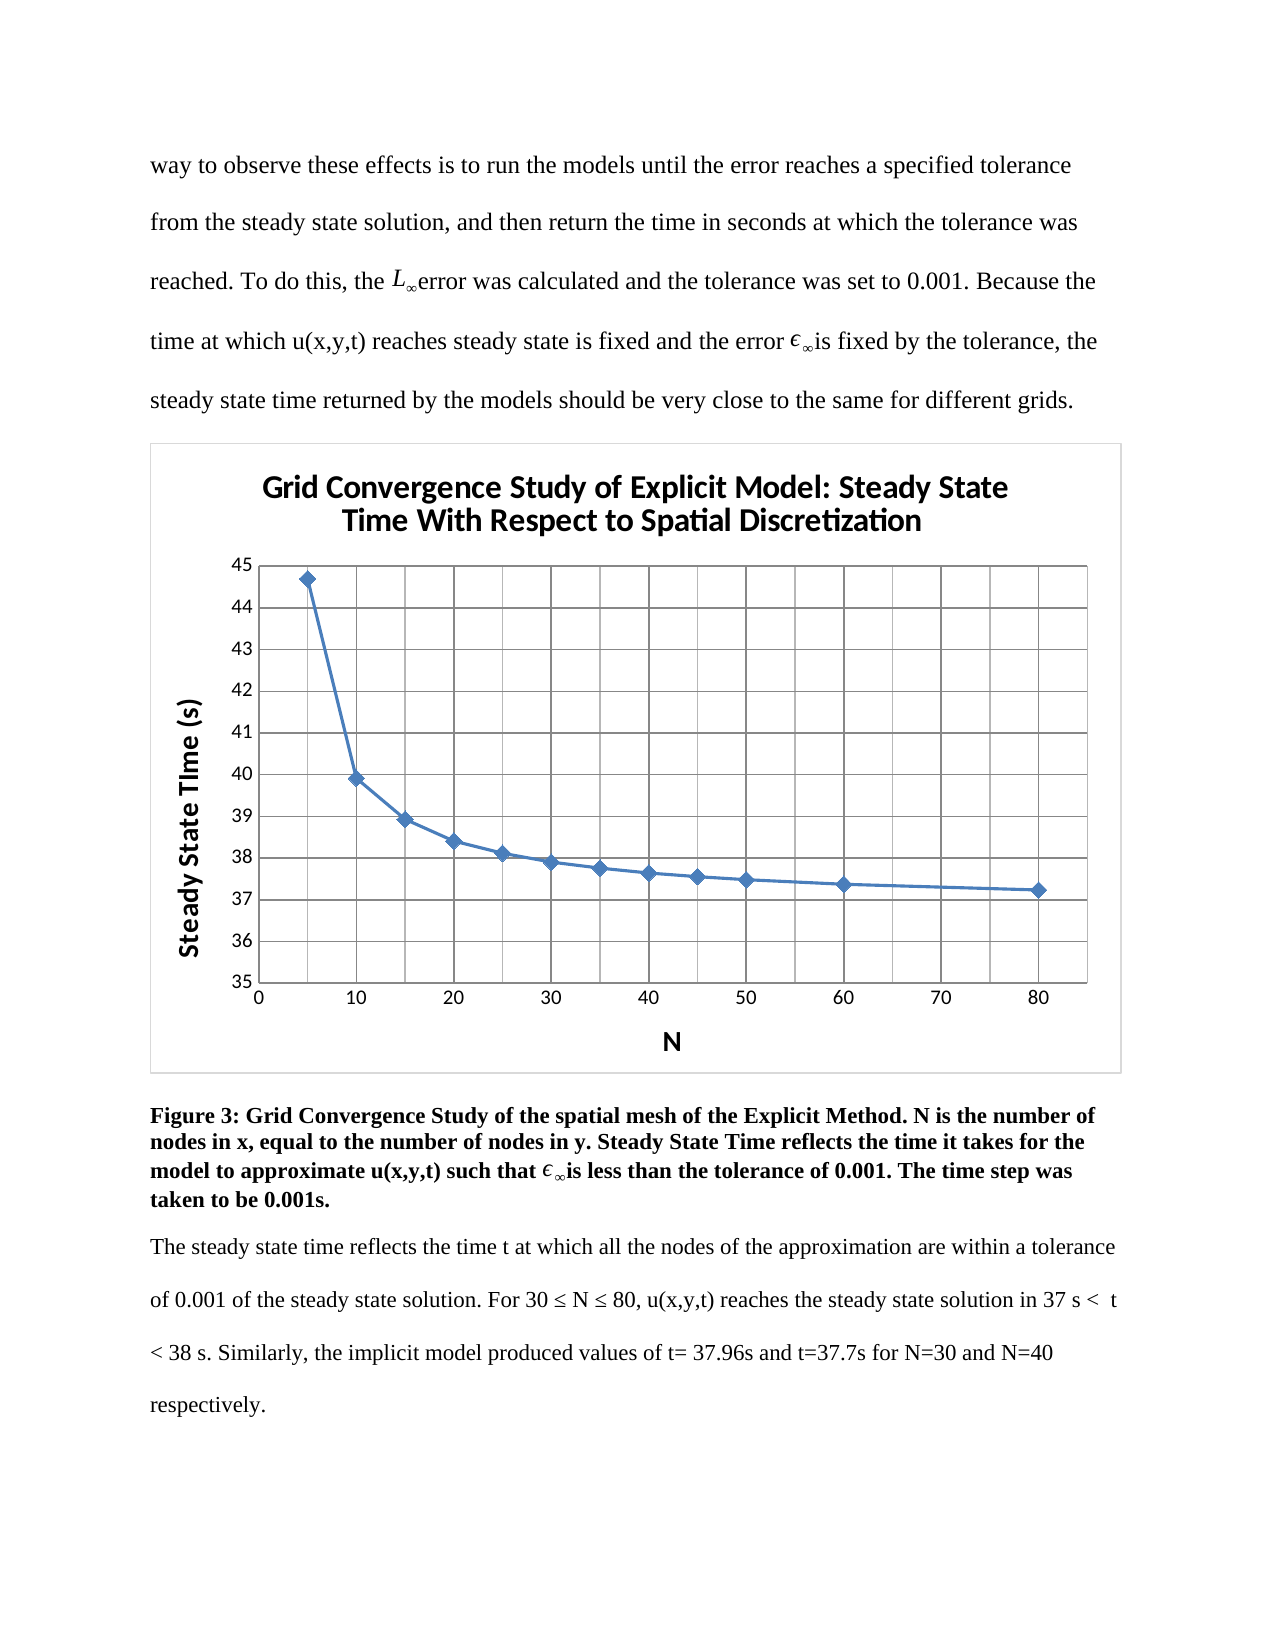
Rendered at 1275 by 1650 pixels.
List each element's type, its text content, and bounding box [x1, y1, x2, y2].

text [150, 150, 1125, 414]
text The steady state time reflects the time t at which all the nodes of the approximation are within a tolerance of 0.001 of the steady state solution. For 30 ≤ N ≤ 80, u(x,y,t) reaches the steady state solution in 37 s < t < 38 s. Similarly, the implicit model produced values of t= 37.96s and t=37.7s for N=30 and N=40 respectively. [150, 1233, 1125, 1418]
text Figure 3: Grid Convergence Study of the spatial mesh of the Explicit Method. N is the number of nodes in x, equal to the number of nodes in y. Steady State Time reflects the time it takes for the model to approximate u(x,y,t) such that is less than the tolerance of 0.001. The time step was taken to be 0.001s. [150, 1102, 1125, 1212]
